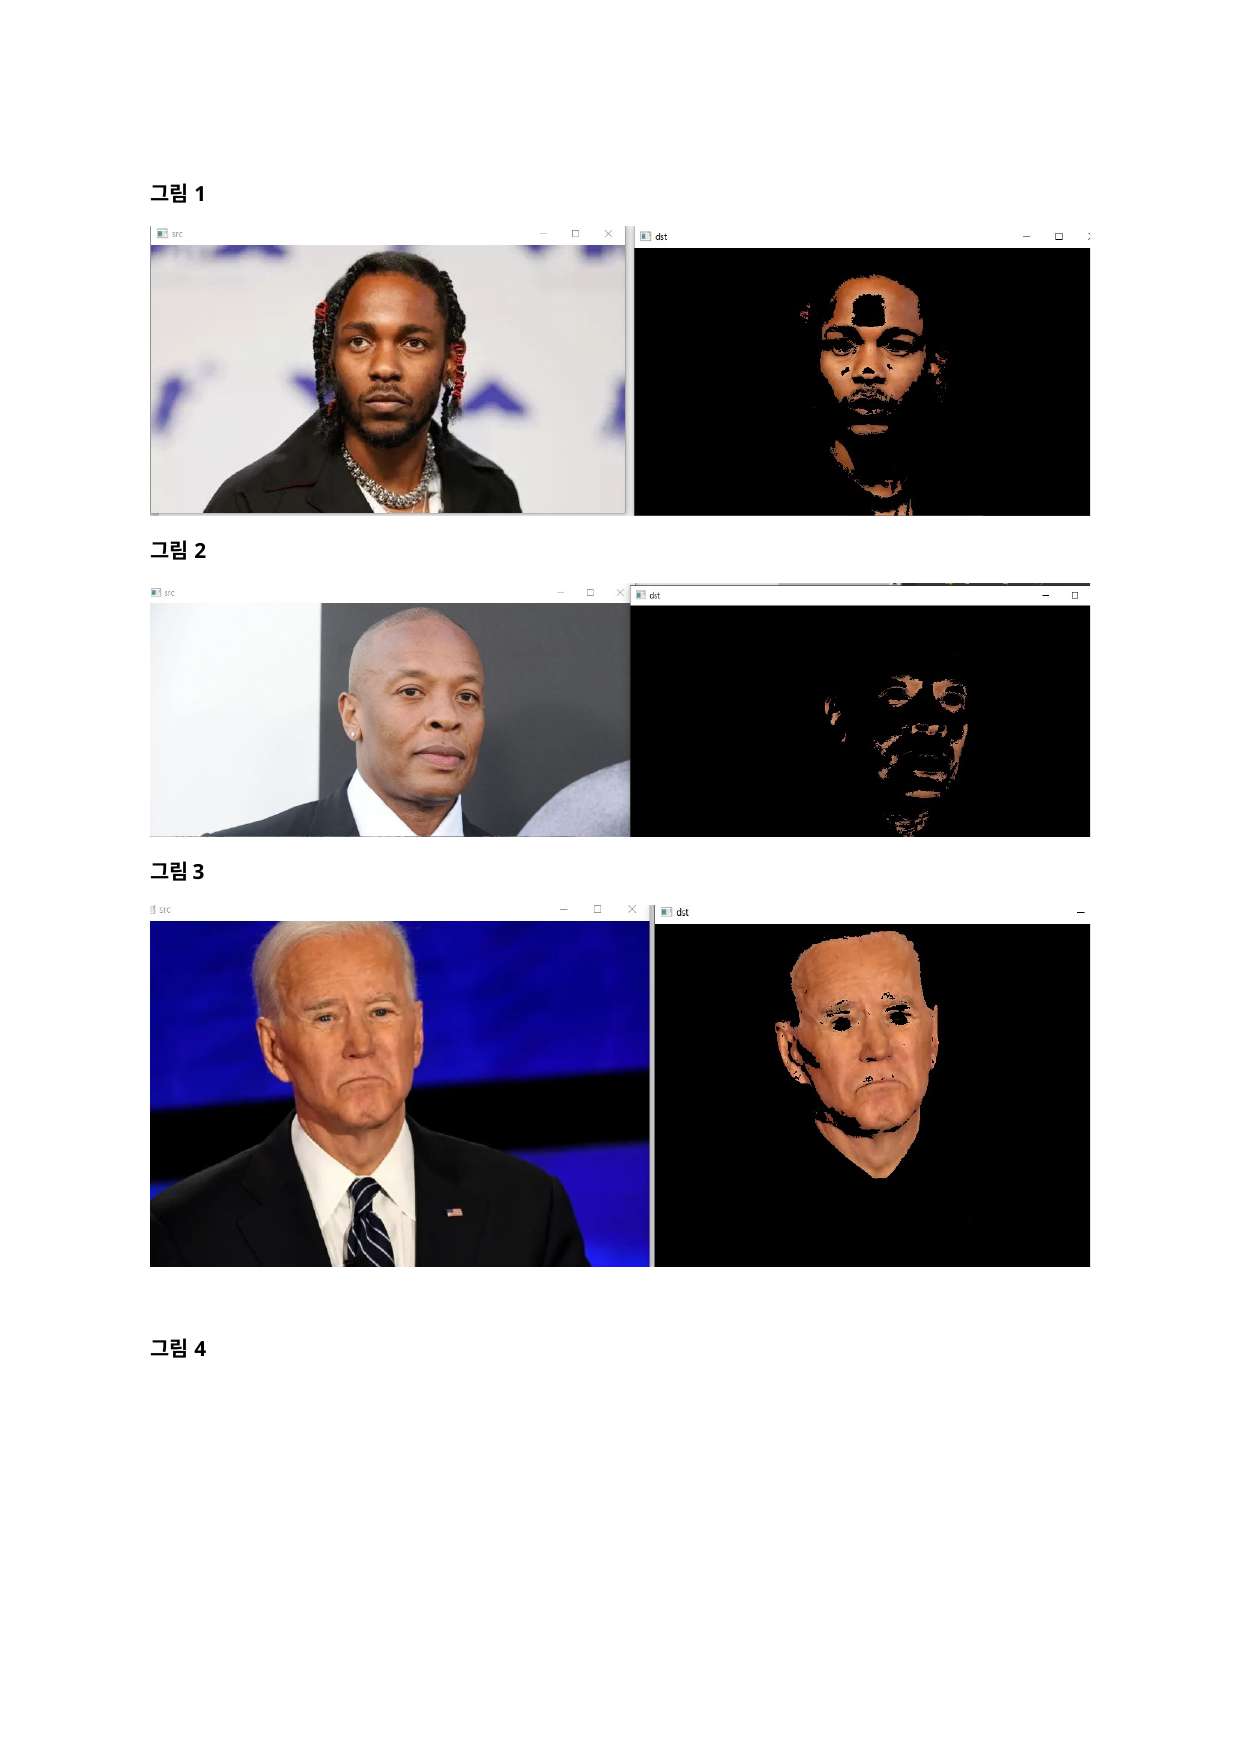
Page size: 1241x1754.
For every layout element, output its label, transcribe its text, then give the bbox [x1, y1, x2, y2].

picture [150, 583, 1091, 837]
picture [150, 905, 1091, 1267]
picture [150, 226, 1091, 516]
text 그림 4 [150, 1332, 1090, 1363]
text 그림 1 [150, 177, 1090, 207]
text 그림3 [150, 856, 1090, 886]
text 그림 2 [150, 534, 1090, 564]
